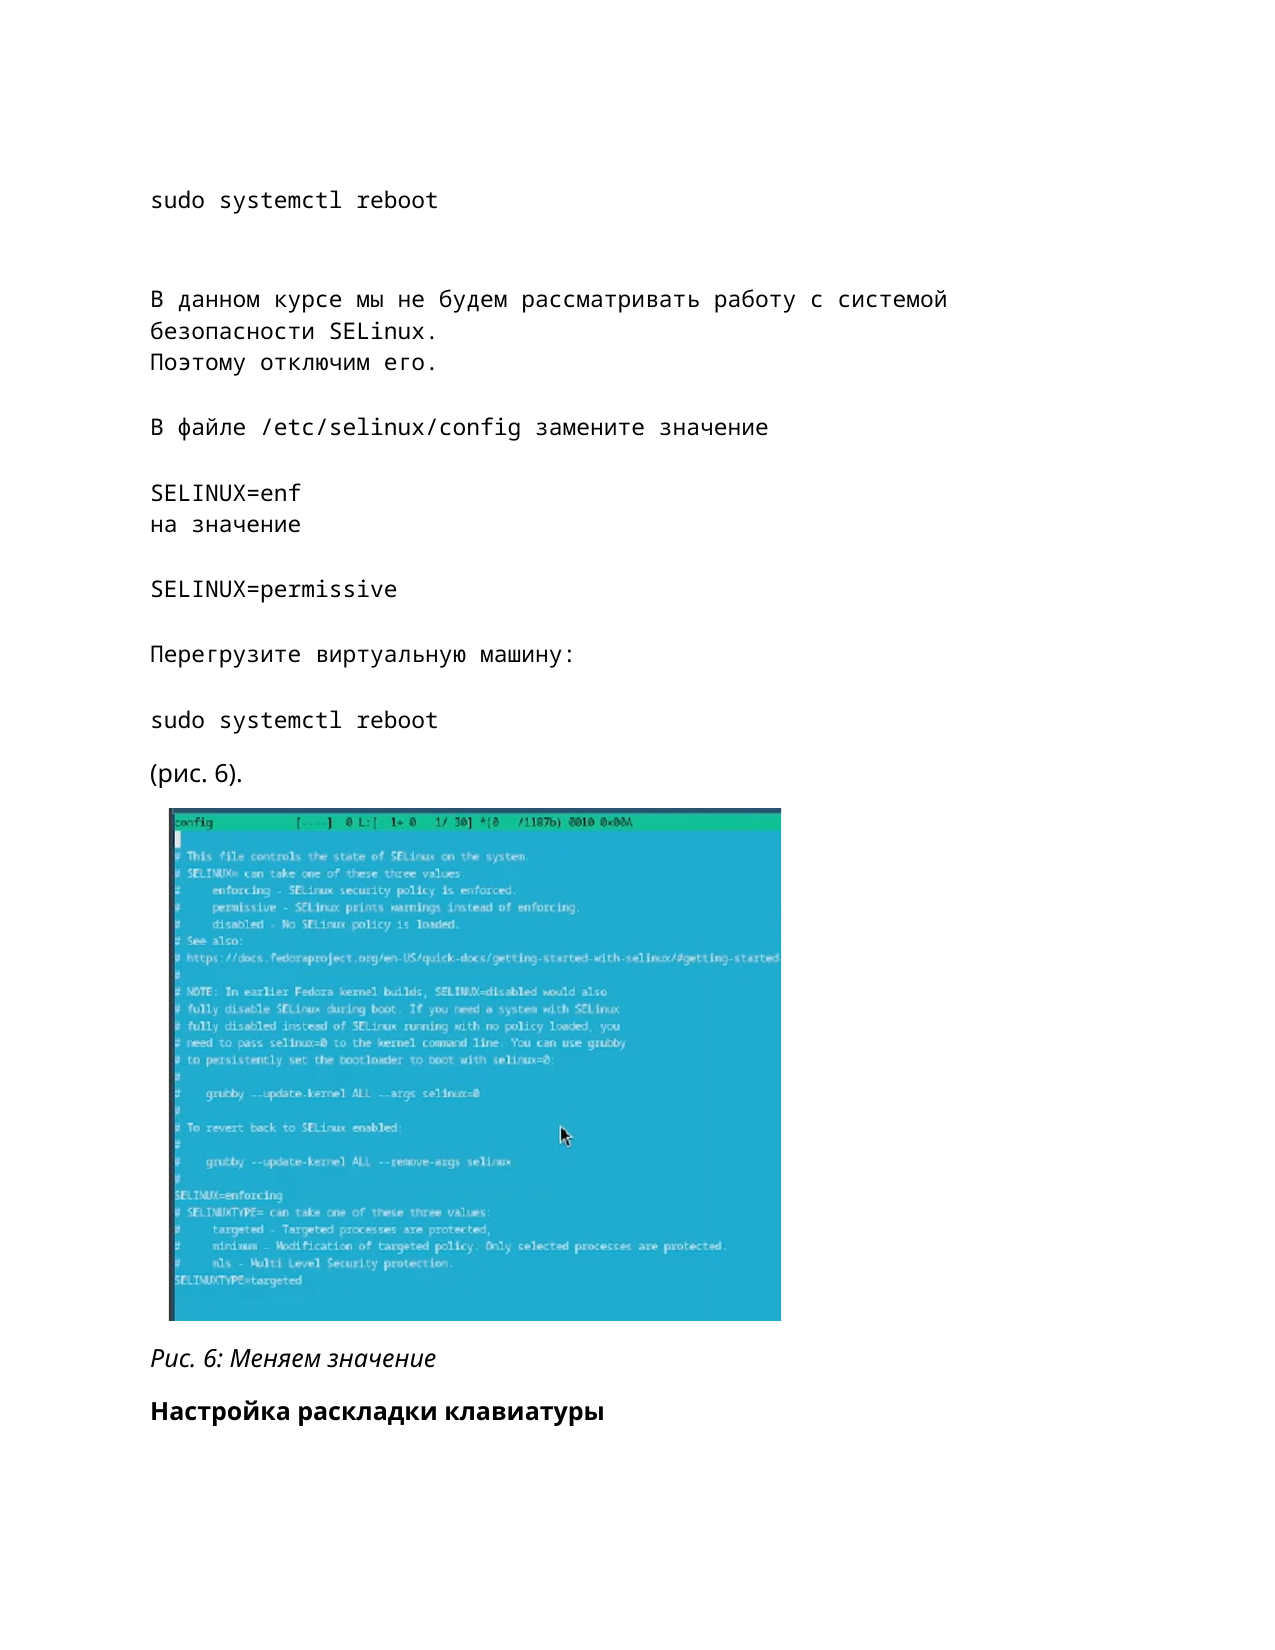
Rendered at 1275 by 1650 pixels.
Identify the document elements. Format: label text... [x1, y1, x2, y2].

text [150, 150, 1125, 735]
text Настройка раскладки клавиатуры [150, 1394, 1125, 1428]
text Рис. 6: Меняем значение [150, 1341, 1125, 1375]
picture [168, 808, 782, 1321]
text (рис. 6). [150, 756, 1125, 790]
